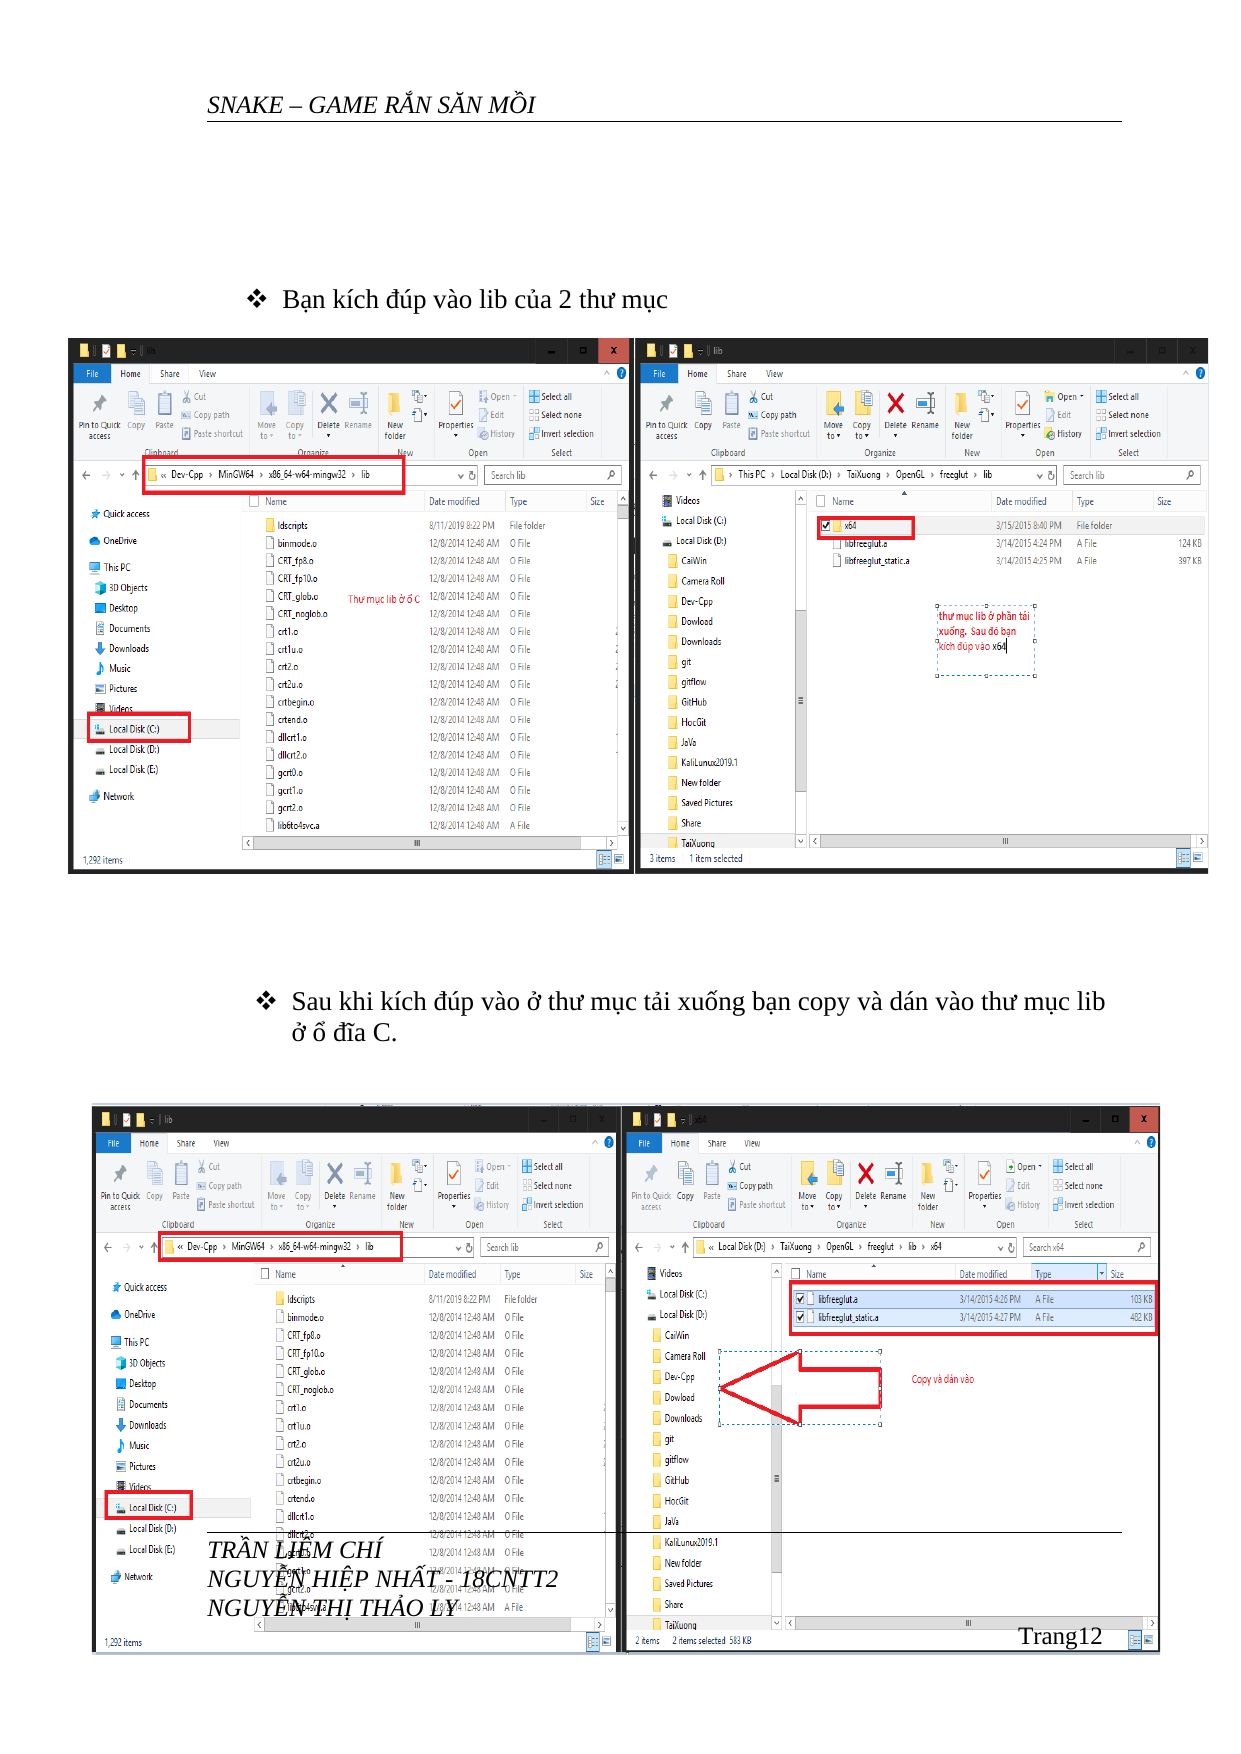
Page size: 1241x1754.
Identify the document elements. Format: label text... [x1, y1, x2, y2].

list Sau khi kích đúp vào ở thư mục tải xuống bạn copy và dán vào thư mục lib ở ổ đĩa C. [254, 985, 1122, 1047]
list Bạn kích đúp vào lib của 2 thư mục [244, 279, 1122, 314]
picture [67, 338, 1209, 874]
picture [91, 1103, 1161, 1655]
